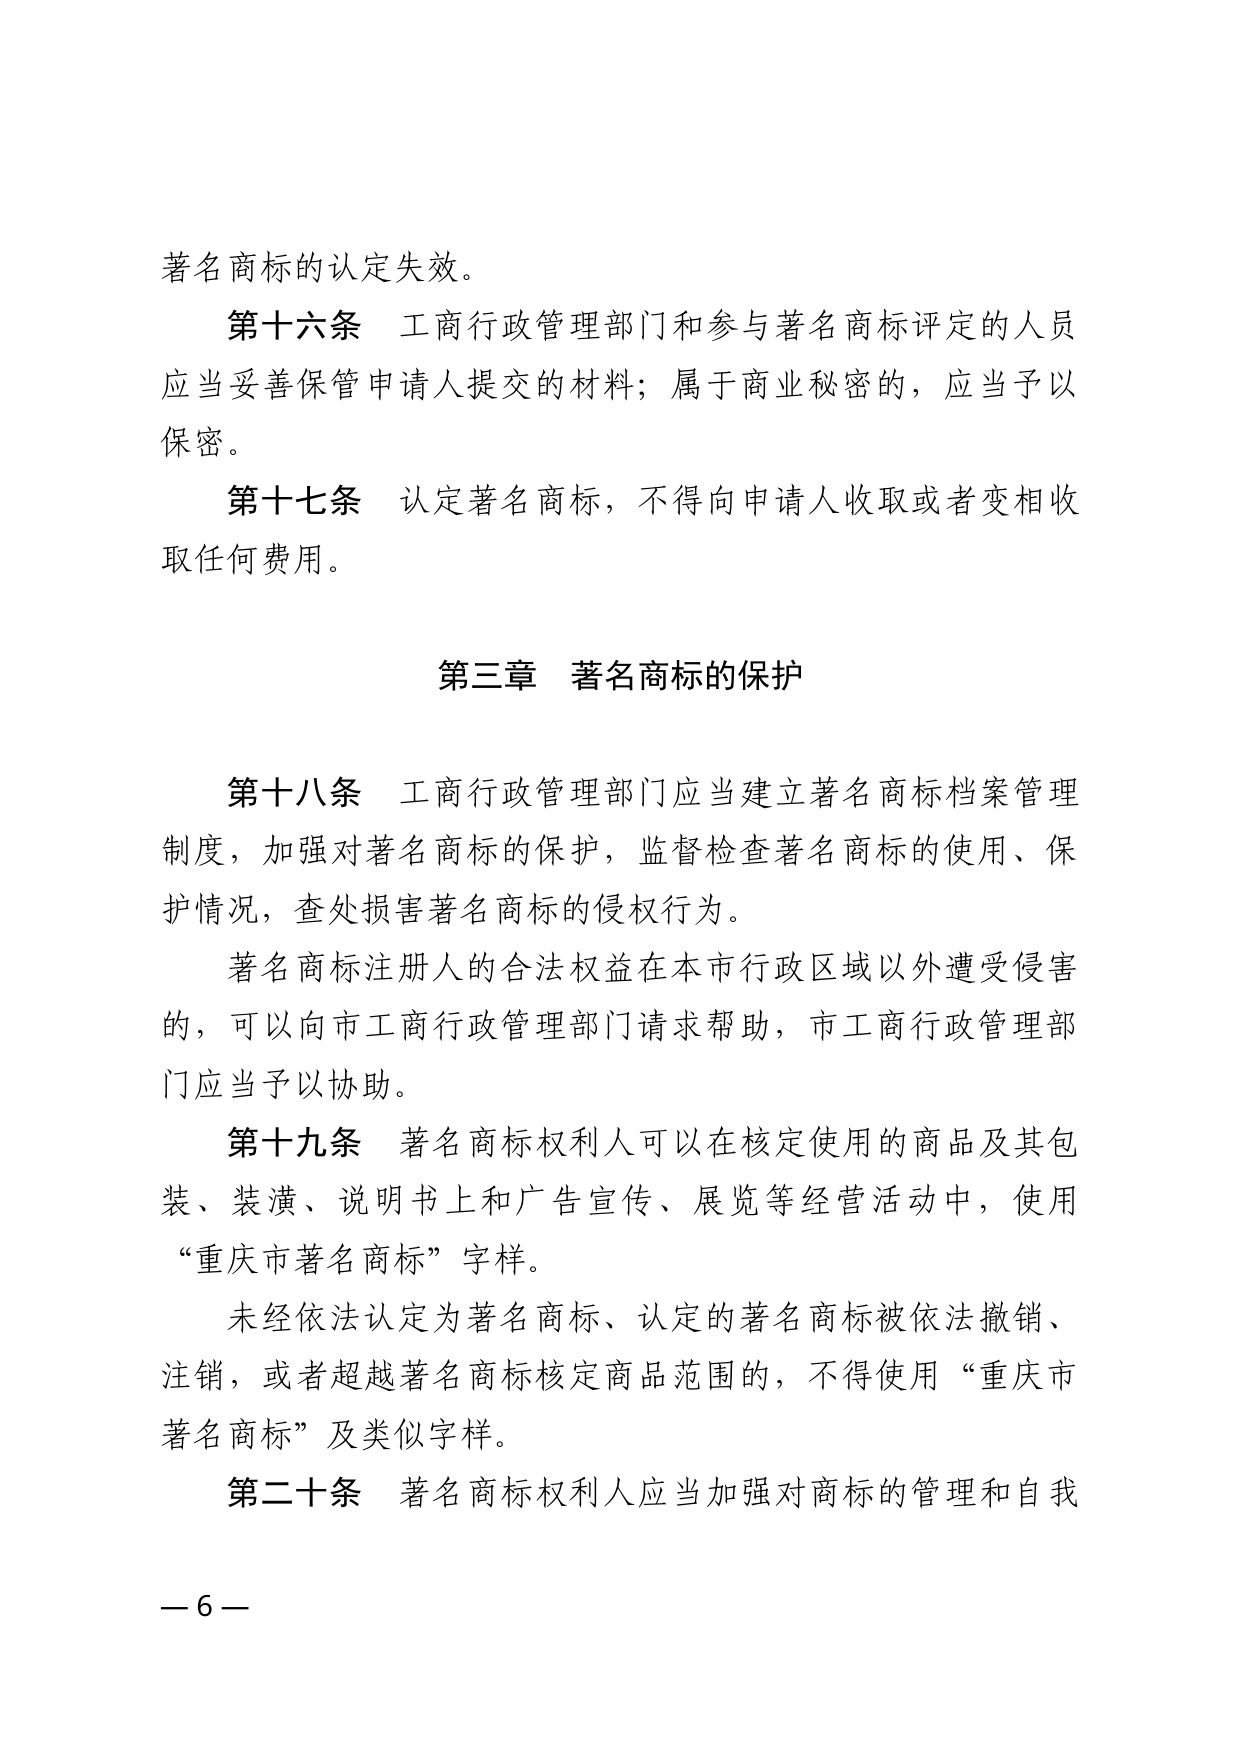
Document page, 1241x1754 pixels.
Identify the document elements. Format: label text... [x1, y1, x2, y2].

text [159, 1458, 1081, 1516]
text 第十九条 著名商标权利人可以在核定使用的商品及其包装、装潢、说明书上和广告宣传、展览等经营活动中，使用“重庆市著名商标”字样。 [159, 1108, 1081, 1283]
text 第十七条 认定著名商标，不得向申请人收取或者变相收取任何费用。 [159, 466, 1081, 583]
text 第十六条 工商行政管理部门和参与著名商标评定的人员应当妥善保管申请人提交的材料；属于商业秘密的，应当予以保密。 [159, 291, 1081, 466]
text 未经依法认定为著名商标、认定的著名商标被依法撤销、注销，或者超越著名商标核定商品范围的，不得使用“重庆市著名商标”及类似字样。 [159, 1283, 1081, 1458]
text 著名商标注册人的合法权益在本市行政区域以外遭受侵害的，可以向市工商行政管理部门请求帮助，市工商行政管理部门应当予以协助。 [159, 933, 1081, 1108]
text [159, 233, 1081, 291]
text 第三章 著名商标的保护 [159, 641, 1081, 699]
text 第十八条 工商行政管理部门应当建立著名商标档案管理制度，加强对著名商标的保护，监督检查著名商标的使用、保护情况，查处损害著名商标的侵权行为。 [159, 758, 1081, 933]
